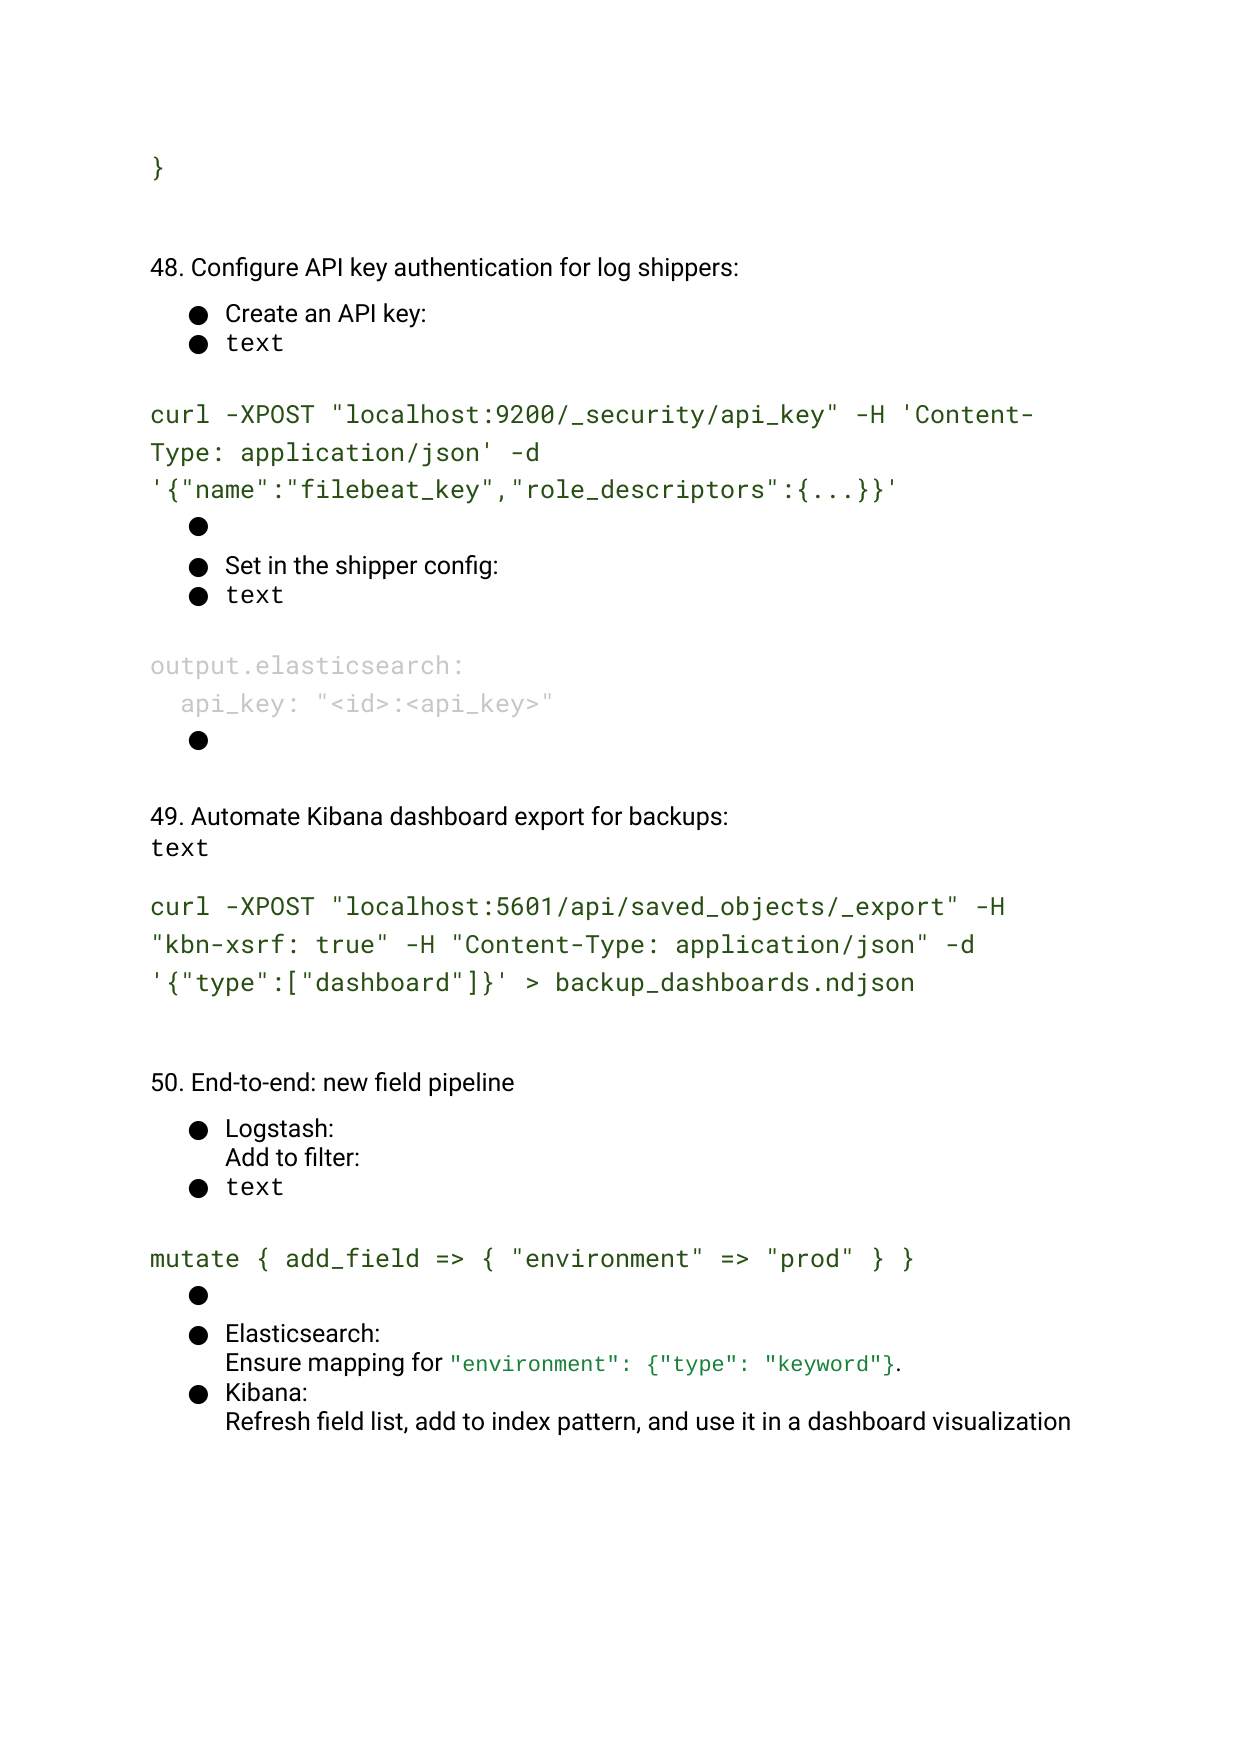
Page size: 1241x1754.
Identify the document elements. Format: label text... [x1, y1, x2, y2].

text curl -XPOST "localhost:5601/api/saved_objects/_export" -H "kbn-xsrf: true" -H "Content-Type: application/json" -d '{"type":["dashboard"]}' > backup_dashboards.ndjson [150, 889, 1090, 998]
list Create an API key: [187, 299, 1090, 328]
list Kibana: Refresh field list, add to index pattern, and use it in a dashboard visualization [187, 1378, 1090, 1437]
text output.elasticsearch: [150, 648, 1090, 681]
list Logstash: Add to filter: [187, 1114, 1090, 1173]
list Elasticsearch: Ensure mapping for "environment": {"type": "keyword"}. [187, 1319, 1090, 1378]
text } [150, 150, 1090, 183]
list text [187, 1173, 1090, 1203]
list text [187, 580, 1090, 611]
text mutate { add_field => { "environment" => "prod" } } [150, 1241, 1090, 1274]
text text [150, 836, 1090, 864]
text 49. Automate Kibana dashboard export for backups: [150, 802, 1090, 831]
list Set in the shipper config: [187, 551, 1090, 580]
text 48. Configure API key authentication for log shippers: [150, 253, 1090, 282]
text api_key: "<id>:<api_key>" [150, 686, 1090, 719]
list text [187, 328, 1090, 359]
text curl -XPOST "localhost:9200/_security/api_key" -H 'Content-Type: application/json' -d '{"name":"filebeat_key","role_descriptors":{...}}' [150, 397, 1090, 506]
text 50. End-to-end: new field pipeline [150, 1068, 1090, 1097]
